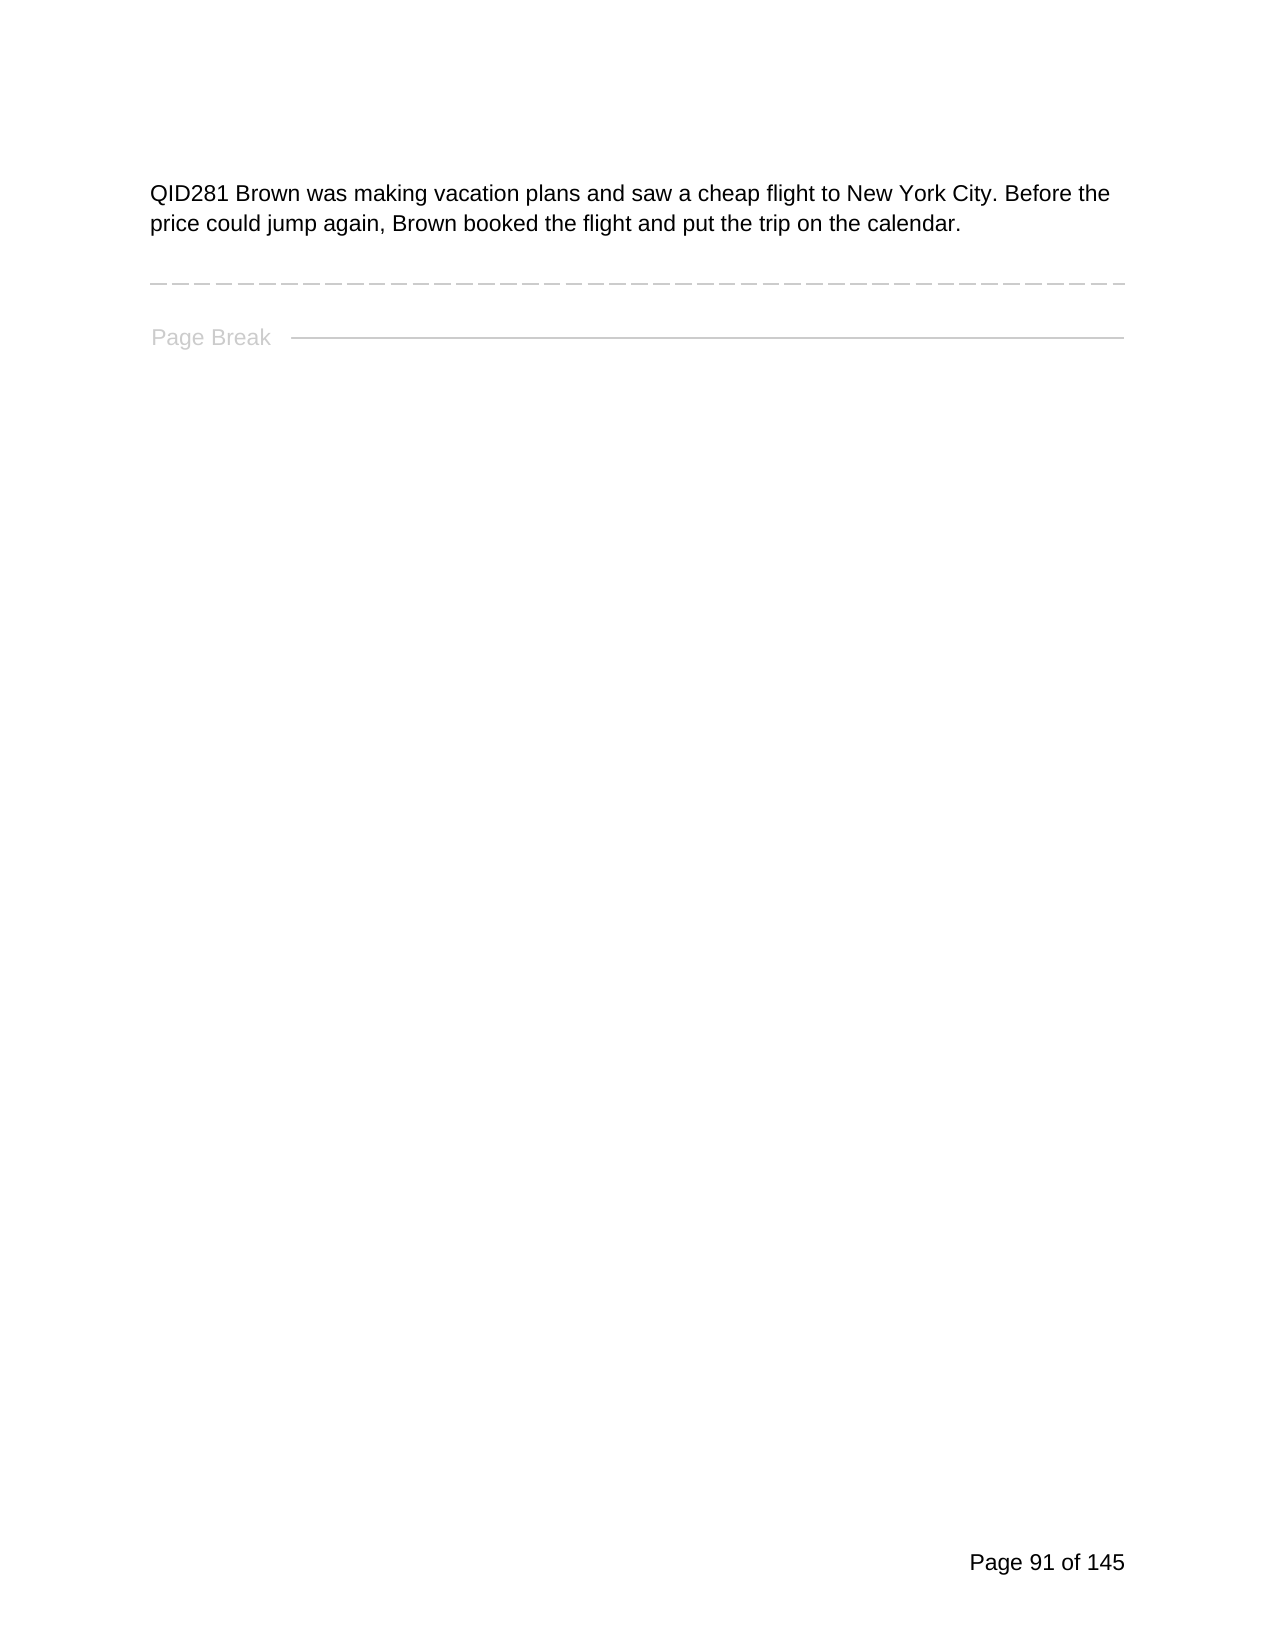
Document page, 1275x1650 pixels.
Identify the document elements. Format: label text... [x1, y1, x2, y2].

text QID281 Brown was making vacation plans and saw a cheap flight to New York City. Before the price could jump again, Brown booked the flight and put the trip on the calendar. [150, 180, 1125, 237]
table_header [290, 324, 1125, 364]
table_header Page Break [150, 324, 290, 364]
